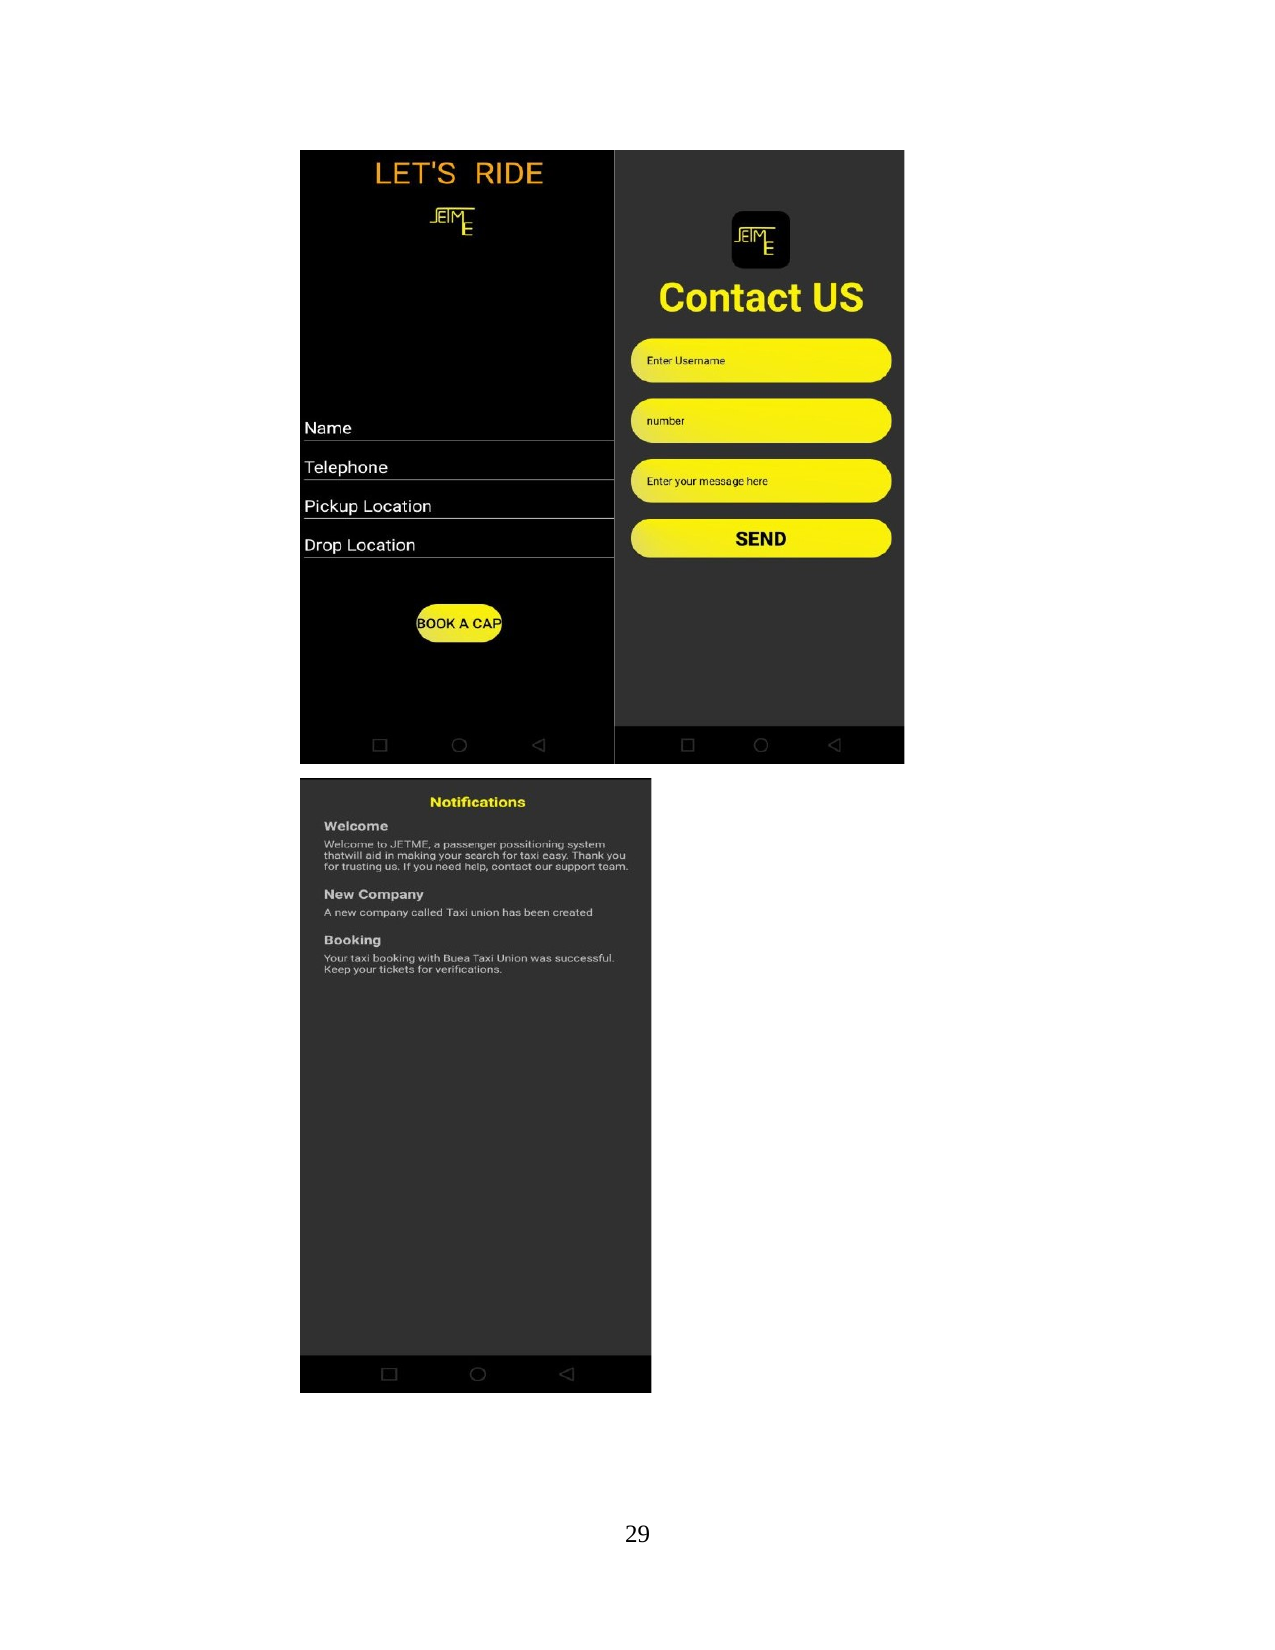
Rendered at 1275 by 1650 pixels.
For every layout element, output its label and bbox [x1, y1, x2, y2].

picture [300, 778, 652, 1393]
picture [300, 150, 905, 764]
